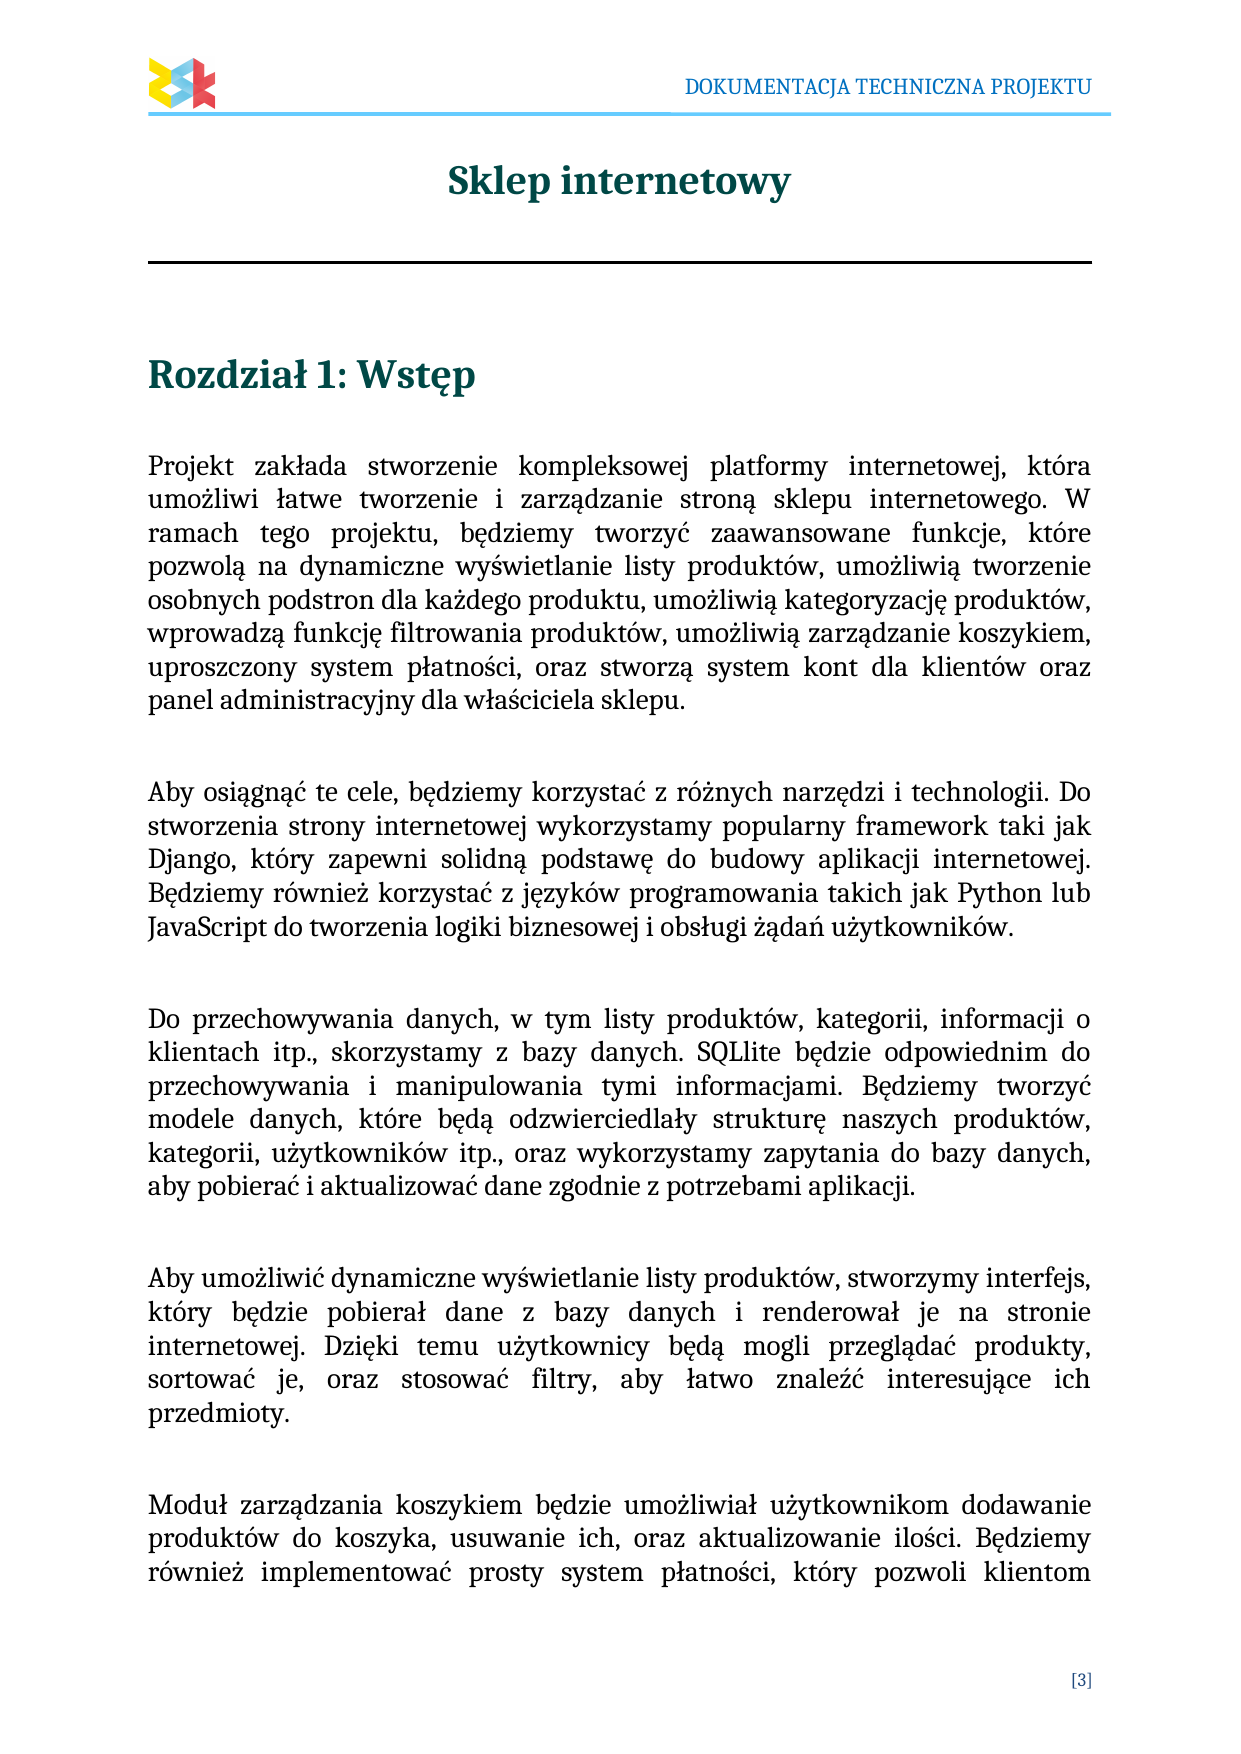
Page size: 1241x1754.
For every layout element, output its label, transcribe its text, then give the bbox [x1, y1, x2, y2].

picture [148, 56, 216, 110]
text Projekt zakłada stworzenie kompleksowej platformy internetowej, która umożliwi łatwe tworzenie i zarządzanie stroną sklepu internetowego. W ramach tego projektu, będziemy tworzyć zaawansowane funkcje, które pozwolą na dynamiczne wyświetlanie listy produktów, umożliwią tworzenie osobnych podstron dla każdego produktu, umożliwią kategoryzację produktów, wprowadzą funkcję filtrowania produktów, umożliwią zarządzanie koszykiem, uproszczony system płatności, oraz stworzą system kont dla klientów oraz panel administracyjny dla właściciela sklepu. [148, 449, 1092, 717]
text Rozdział 1: Wstęp [148, 351, 1092, 399]
text Sklep internetowy [148, 157, 1092, 205]
text Aby umożliwić dynamiczne wyświetlanie listy produktów, stworzymy interfejs, który będzie pobierał dane z bazy danych i renderował je na stronie internetowej. Dzięki temu użytkownicy będą mogli przeglądać produkty, sortować je, oraz stosować filtry, aby łatwo znaleźć interesujące ich przedmioty. [148, 1262, 1092, 1429]
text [148, 1488, 1092, 1588]
text Aby osiągnąć te cele, będziemy korzystać z różnych narzędzi i technologii. Do stworzenia strony internetowej wykorzystamy popularny framework taki jak Django, który zapewni solidną podstawę do budowy aplikacji internetowej. Będziemy również korzystać z języków programowania takich jak Python lub JavaScript do tworzenia logiki biznesowej i obsługi żądań użytkowników. [148, 776, 1092, 943]
text Do przechowywania danych, w tym listy produktów, kategorii, informacji o klientach itp., skorzystamy z bazy danych. SQLlite będzie odpowiednim do przechowywania i manipulowania tymi informacjami. Będziemy tworzyć modele danych, które będą odzwierciedlały strukturę naszych produktów, kategorii, użytkowników itp., oraz wykorzystamy zapytania do bazy danych, aby pobierać i aktualizować dane zgodnie z potrzebami aplikacji. [148, 1002, 1092, 1203]
